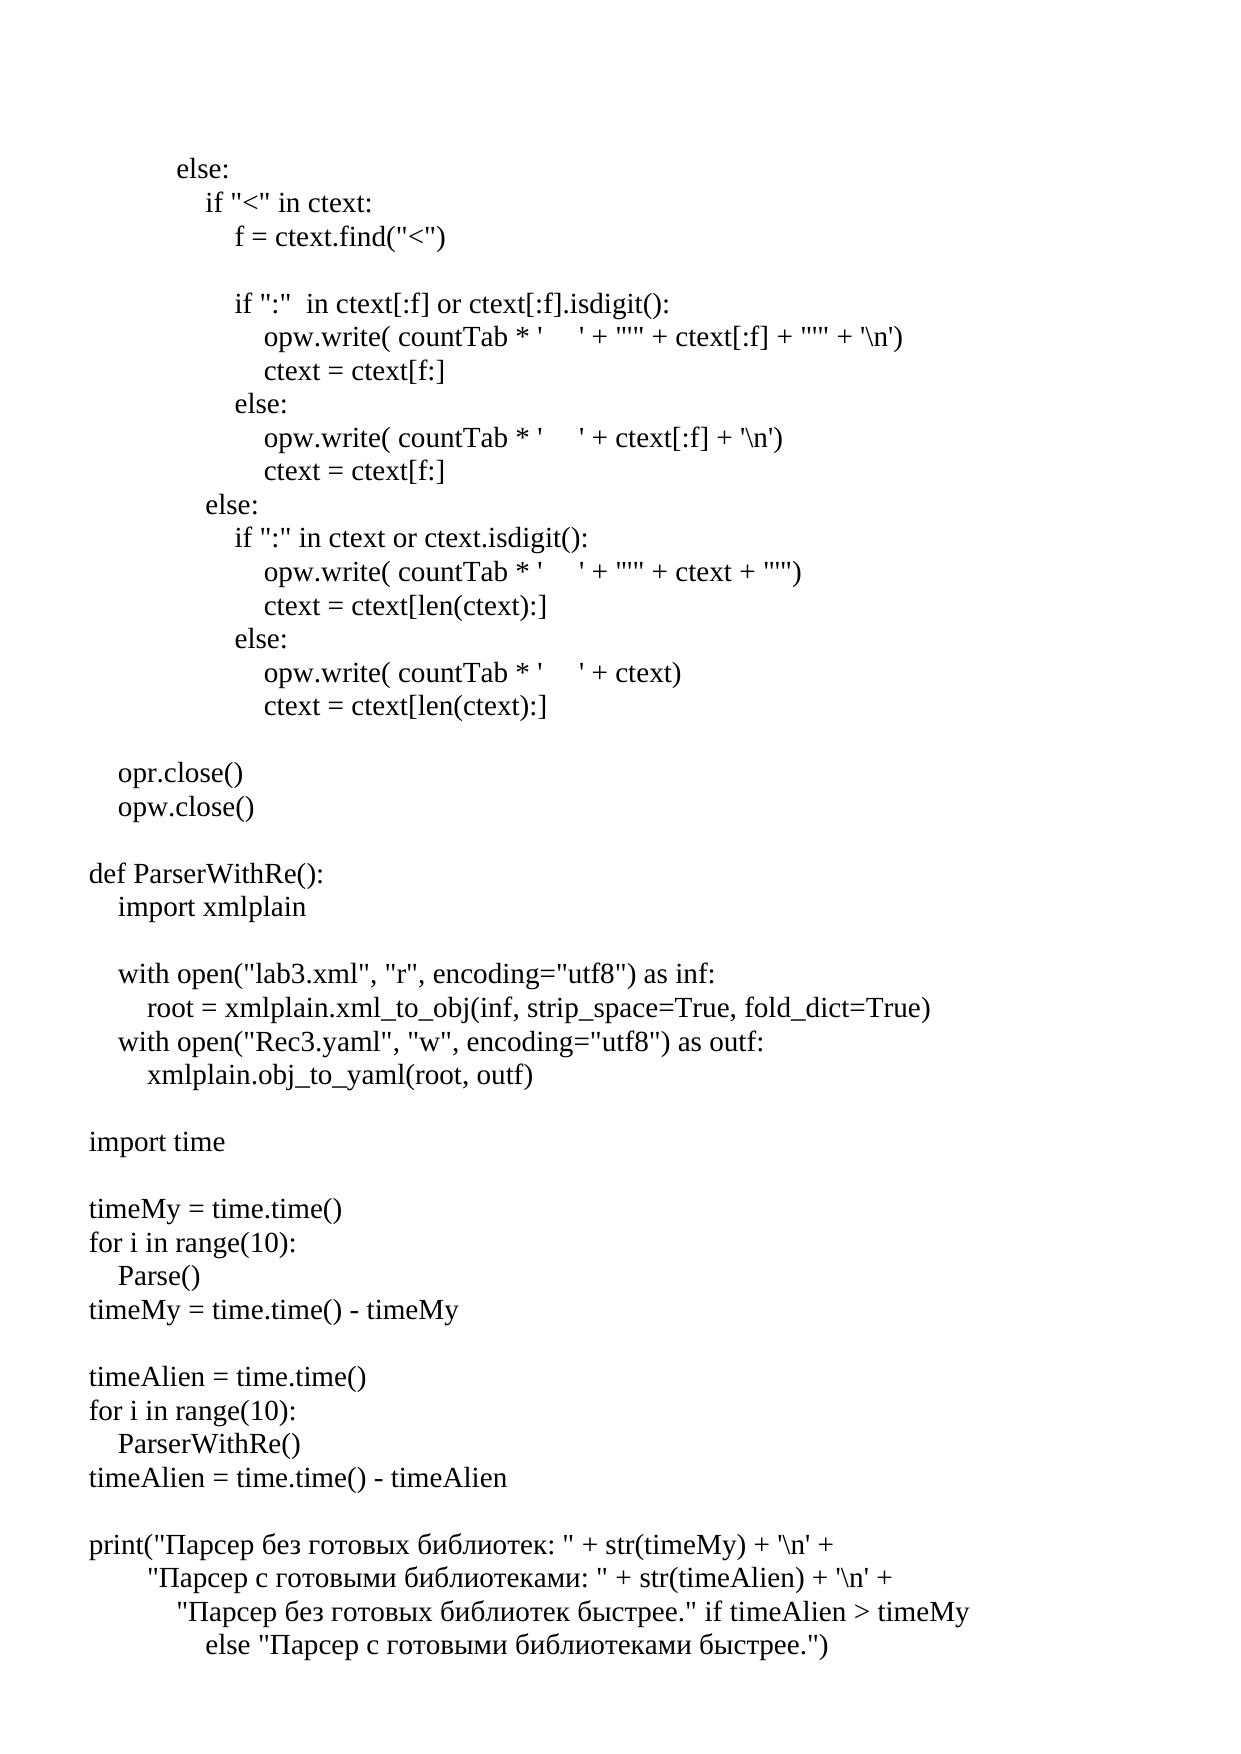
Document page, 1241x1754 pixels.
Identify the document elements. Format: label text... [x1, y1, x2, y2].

text if ":" in ctext[:f] or ctext[:f].isdigit(): [88, 286, 1196, 319]
text with open("lab3.xml", "r", encoding="utf8") as inf: [88, 957, 1196, 990]
text ctext = ctext[len(ctext):] [88, 588, 1196, 621]
text print("Парсер без готовых библиотек: " + str(timeMy) + '\n' + [88, 1527, 1196, 1560]
text ctext = ctext[len(ctext):] [88, 688, 1196, 722]
text Parse() [88, 1258, 1196, 1292]
text else: [88, 487, 1196, 521]
text xmlplain.obj_to_yaml(root, outf) [88, 1057, 1196, 1091]
text opr.close() [88, 755, 1196, 789]
text def ParserWithRe(): [88, 856, 1196, 889]
text timeMy = time.time() - timeMy [88, 1292, 1196, 1326]
text else: [88, 386, 1196, 420]
text else: [88, 621, 1196, 655]
text "Парсер с готовыми библиотеками: " + str(timeAlien) + '\n' + [88, 1560, 1196, 1594]
text opw.write( countTab * ' ' + "'" + ctext[:f] + "'" + '\n') [88, 319, 1196, 353]
text import xmlplain [88, 889, 1196, 923]
text for i in range(10): [88, 1225, 1196, 1258]
text opw.write( countTab * ' ' + ctext) [88, 655, 1196, 688]
text ctext = ctext[f:] [88, 353, 1196, 386]
text f = ctext.find("<") [88, 219, 1196, 252]
text else "Парсер с готовыми библиотеками быстрее.") [88, 1627, 1196, 1661]
text ParserWithRe() [88, 1426, 1196, 1460]
text opw.close() [88, 789, 1196, 822]
text import time [88, 1124, 1196, 1158]
text with open("Rec3.yaml", "w", encoding="utf8") as outf: [88, 1024, 1196, 1057]
text root = xmlplain.xml_to_obj(inf, strip_space=True, fold_dict=True) [88, 990, 1196, 1024]
text opw.write( countTab * ' ' + ctext[:f] + '\n') [88, 420, 1196, 453]
text timeAlien = time.time() - timeAlien [88, 1460, 1196, 1493]
text ctext = ctext[f:] [88, 453, 1196, 487]
text if "<" in ctext: [88, 185, 1196, 219]
text "Парсер без готовых библиотек быстрее." if timeAlien > timeMy [88, 1594, 1196, 1627]
text timeAlien = time.time() [88, 1359, 1196, 1393]
text timeMy = time.time() [88, 1191, 1196, 1225]
text for i in range(10): [88, 1393, 1196, 1426]
text else: [88, 152, 1196, 185]
text opw.write( countTab * ' ' + "'" + ctext + "'") [88, 554, 1196, 588]
text if ":" in ctext or ctext.isdigit(): [88, 521, 1196, 554]
